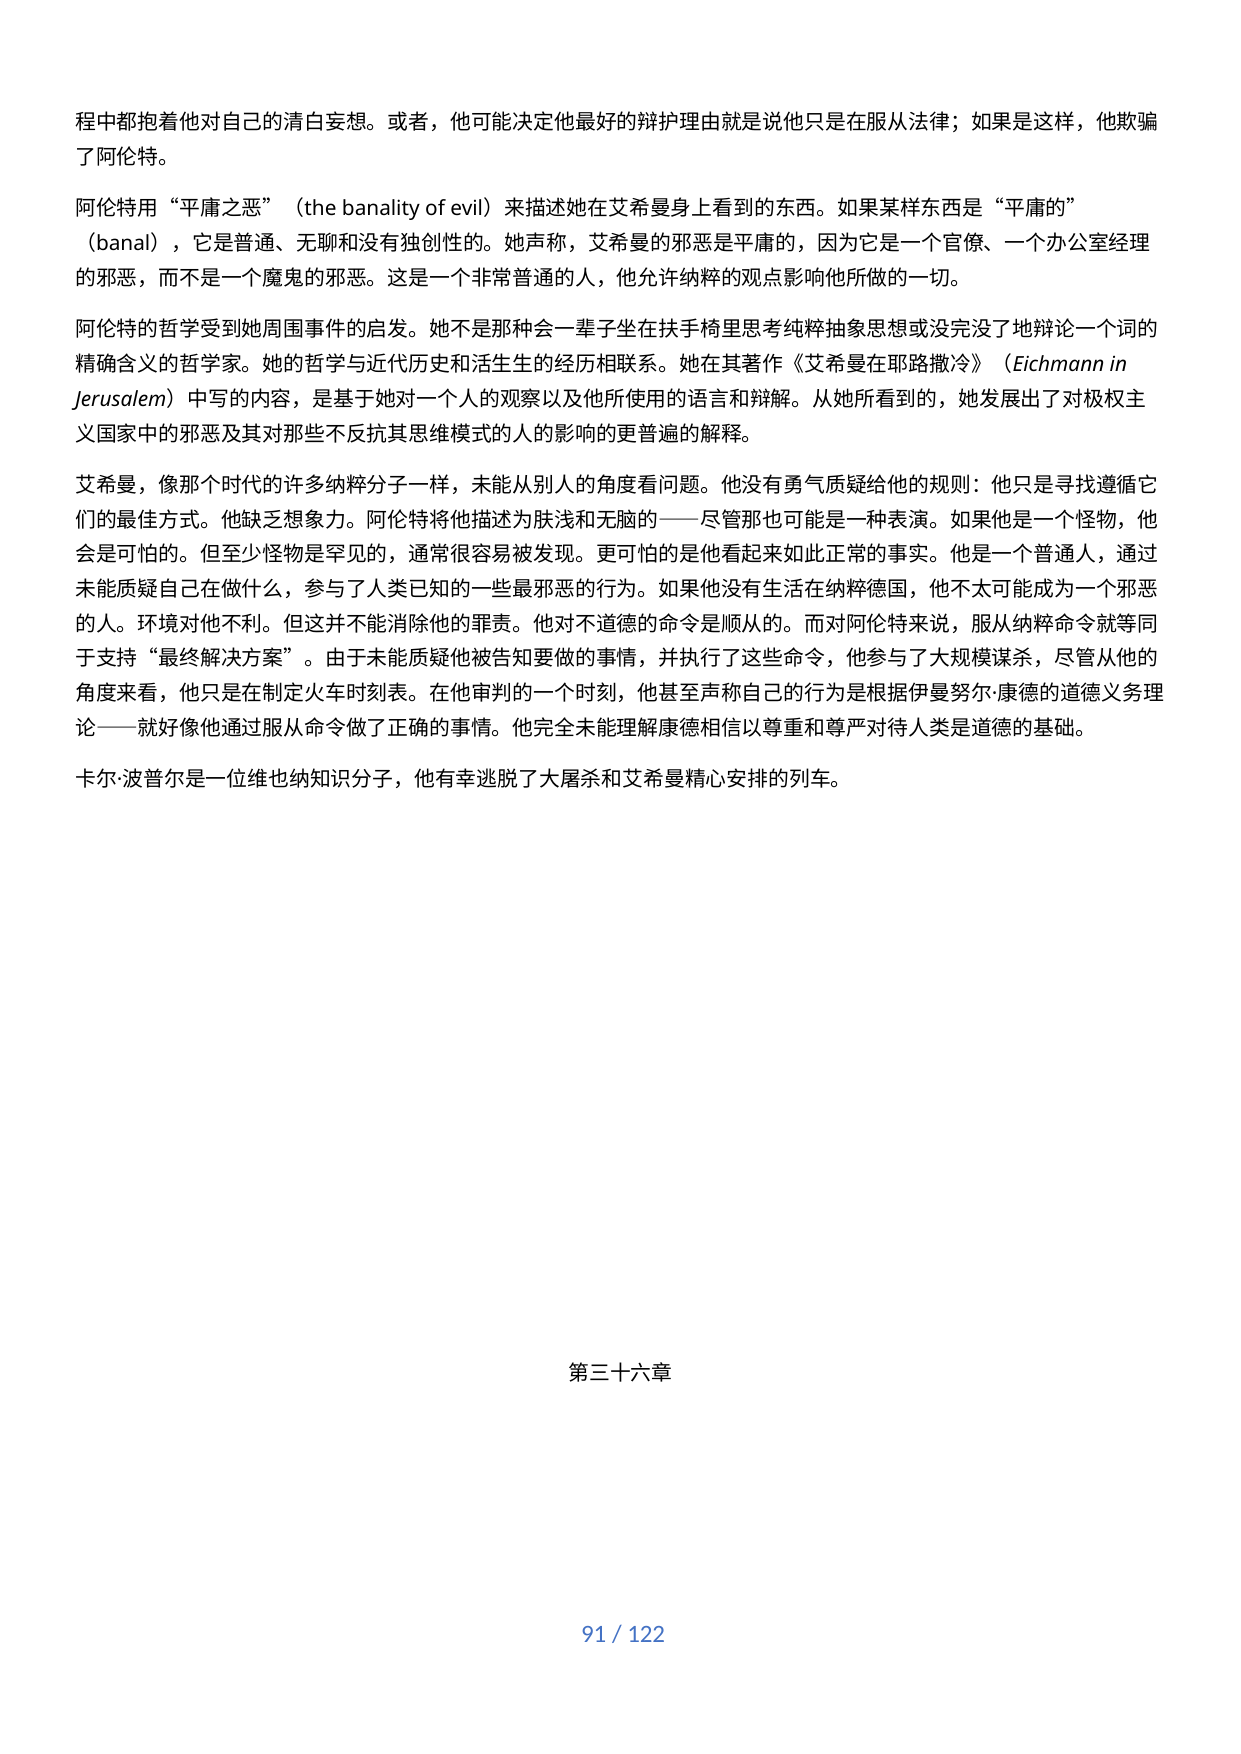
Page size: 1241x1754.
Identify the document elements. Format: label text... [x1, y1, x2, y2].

text 阿伦特用“平庸之恶”（the banality of evil）来描述她在艾希曼身上看到的东西。如果某样东西是“平庸的”（banal），它是普通、无聊和没有独创性的。她声称，艾希曼的邪恶是平庸的，因为它是一个官僚、一个办公室经理的邪恶，而不是一个魔鬼的邪恶。这是一个非常普通的人，他允许纳粹的观点影响他所做的一切。 [75, 192, 1165, 291]
text 阿伦特的哲学受到她周围事件的启发。她不是那种会一辈子坐在扶手椅里思考纯粹抽象思想或没完没了地辩论一个词的精确含义的哲学家。她的哲学与近代历史和活生生的经历相联系。她在其著作《艾希曼在耶路撒冷》（Eichmann in Jerusalem）中写的内容，是基于她对一个人的观察以及他所使用的语言和辩解。从她所看到的，她发展出了对极权主义国家中的邪恶及其对那些不反抗其思维模式的人的影响的更普遍的解释。 [75, 312, 1165, 447]
text 卡尔·波普尔是一位维也纳知识分子，他有幸逃脱了大屠杀和艾希曼精心安排的列车。 [75, 762, 1165, 793]
text 第三十六章 [75, 1356, 1165, 1386]
text 艾希曼，像那个时代的许多纳粹分子一样，未能从别人的角度看问题。他没有勇气质疑给他的规则：他只是寻找遵循它们的最佳方式。他缺乏想象力。阿伦特将他描述为肤浅和无脑的——尽管那也可能是一种表演。如果他是一个怪物，他会是可怕的。但至少怪物是罕见的，通常很容易被发现。更可怕的是他看起来如此正常的事实。他是一个普通人，通过未能质疑自己在做什么，参与了人类已知的一些最邪恶的行为。如果他没有生活在纳粹德国，他不太可能成为一个邪恶的人。环境对他不利。但这并不能消除他的罪责。他对不道德的命令是顺从的。而对阿伦特来说，服从纳粹命令就等同于支持“最终解决方案”。由于未能质疑他被告知要做的事情，并执行了这些命令，他参与了大规模谋杀，尽管从他的角度来看，他只是在制定火车时刻表。在他审判的一个时刻，他甚至声称自己的行为是根据伊曼努尔·康德的道德义务理论——就好像他通过服从命令做了正确的事情。他完全未能理解康德相信以尊重和尊严对待人类是道德的基础。 [75, 468, 1165, 741]
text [75, 106, 1165, 170]
